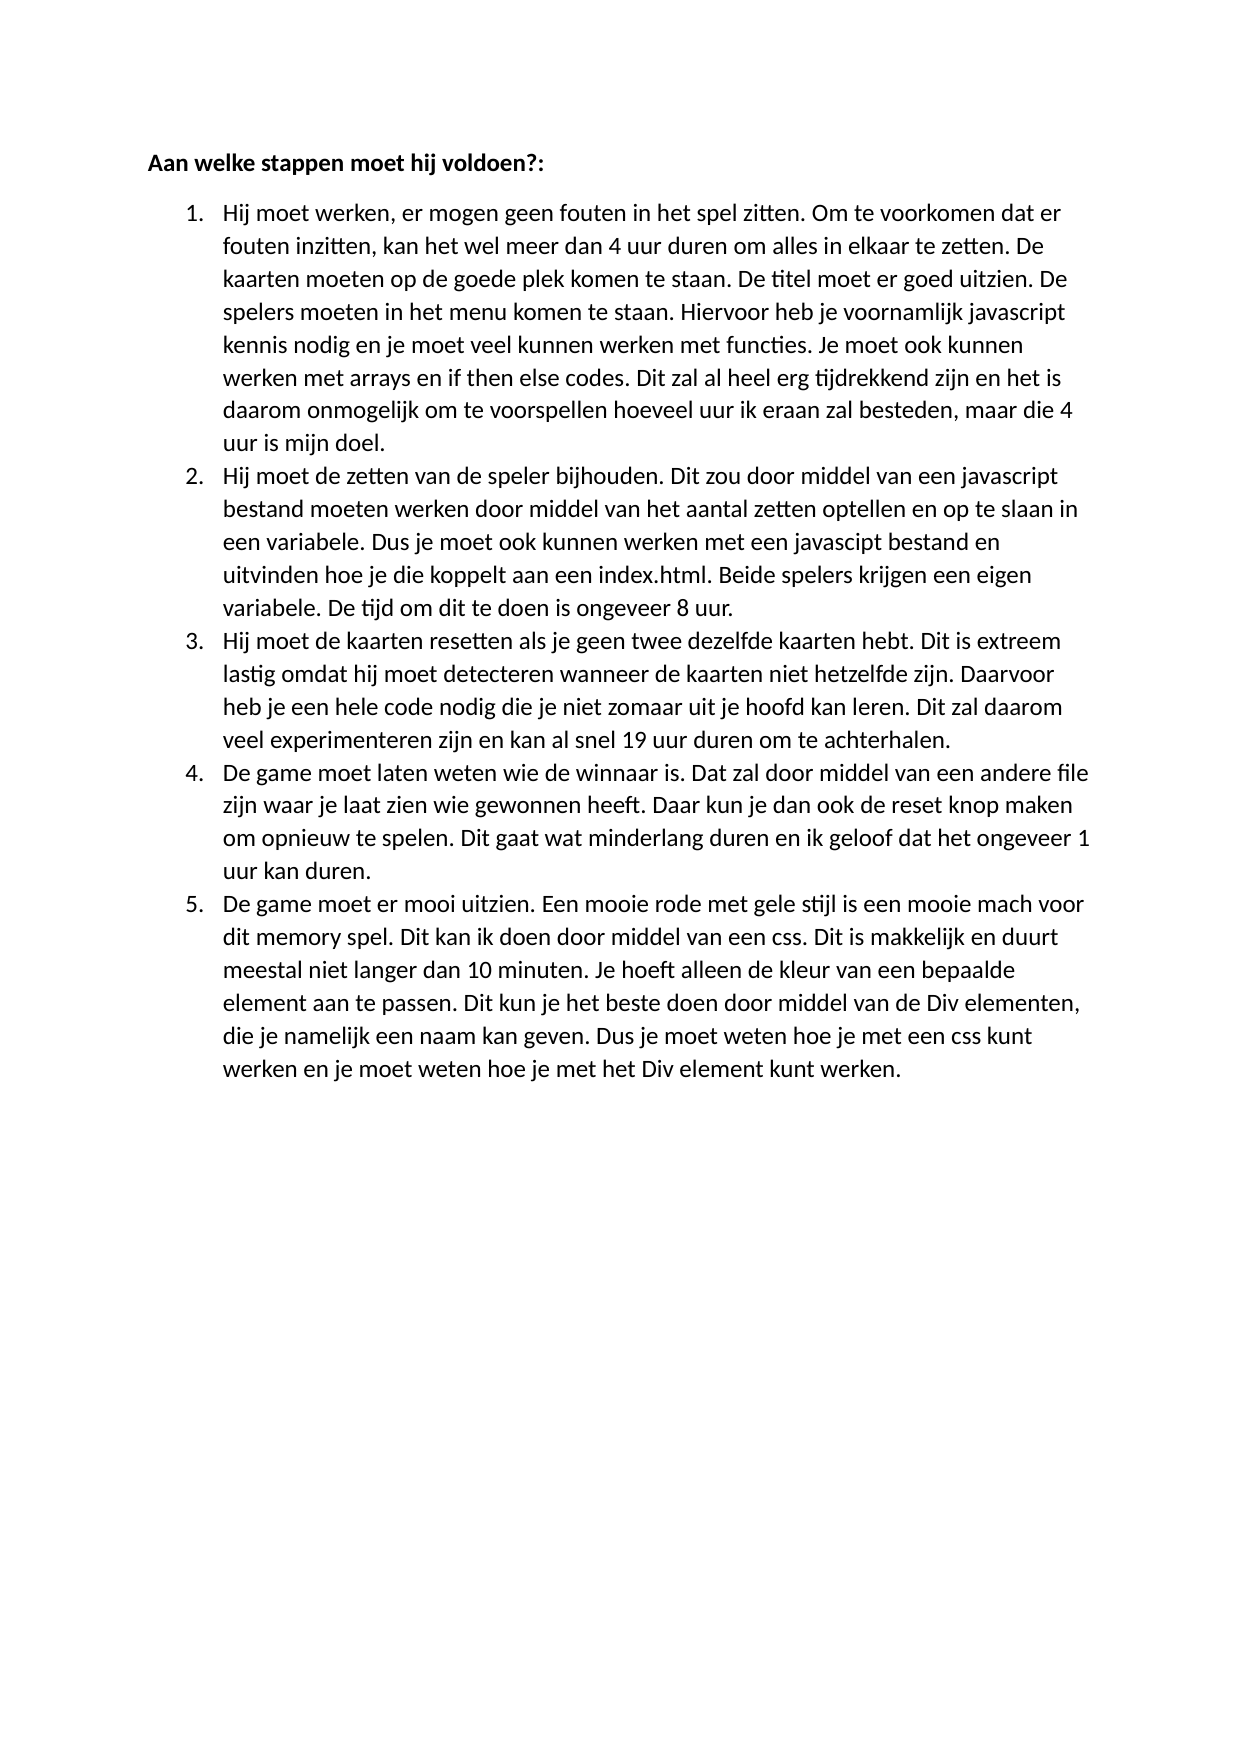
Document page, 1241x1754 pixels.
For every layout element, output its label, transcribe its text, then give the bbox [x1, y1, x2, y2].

list Hij moet de kaarten resetten als je geen twee dezelfde kaarten hebt. Dit is extreem lastig omdat hij moet detecteren wanneer de kaarten niet hetzelfde zijn. Daarvoor heb je een hele code nodig die je niet zomaar uit je hoofd kan leren. Dit zal daarom veel experimenteren zijn en kan al snel 19 uur duren om te achterhalen. [185, 625, 1093, 754]
list Hij moet werken, er mogen geen fouten in het spel zitten. Om te voorkomen dat er fouten inzitten, kan het wel meer dan 4 uur duren om alles in elkaar te zetten. De kaarten moeten op de goede plek komen te staan. De titel moet er goed uitzien. De spelers moeten in het menu komen te staan. Hiervoor heb je voornamlijk javascript kennis nodig en je moet veel kunnen werken met functies. Je moet ook kunnen werken met arrays en if then else codes. Dit zal al heel erg tijdrekkend zijn en het is daarom onmogelijk om te voorspellen hoeveel uur ik eraan zal besteden, maar die 4 uur is mijn doel. [185, 197, 1093, 458]
list De game moet er mooi uitzien. Een mooie rode met gele stijl is een mooie mach voor dit memory spel. Dit kan ik doen door middel van een css. Dit is makkelijk en duurt meestal niet langer dan 10 minuten. Je hoeft alleen de kleur van een bepaalde element aan te passen. Dit kun je het beste doen door middel van de Div elementen, die je namelijk een naam kan geven. Dus je moet weten hoe je met een css kunt werken en je moet weten hoe je met het Div element kunt werken. [185, 888, 1093, 1083]
list Hij moet de zetten van de speler bijhouden. Dit zou door middel van een javascript bestand moeten werken door middel van het aantal zetten optellen en op te slaan in een variabele. Dus je moet ook kunnen werken met een javascipt bestand en uitvinden hoe je die koppelt aan een index.html. Beide spelers krijgen een eigen variabele. De tijd om dit te doen is ongeveer 8 uur. [185, 461, 1093, 623]
list De game moet laten weten wie de winnaar is. Dat zal door middel van een andere file zijn waar je laat zien wie gewonnen heeft. Daar kun je dan ook de reset knop maken om opnieuw te spelen. Dit gaat wat minderlang duren en ik geloof dat het ongeveer 1 uur kan duren. [185, 757, 1093, 886]
text Aan welke stappen moet hij voldoen?: [148, 148, 1093, 178]
